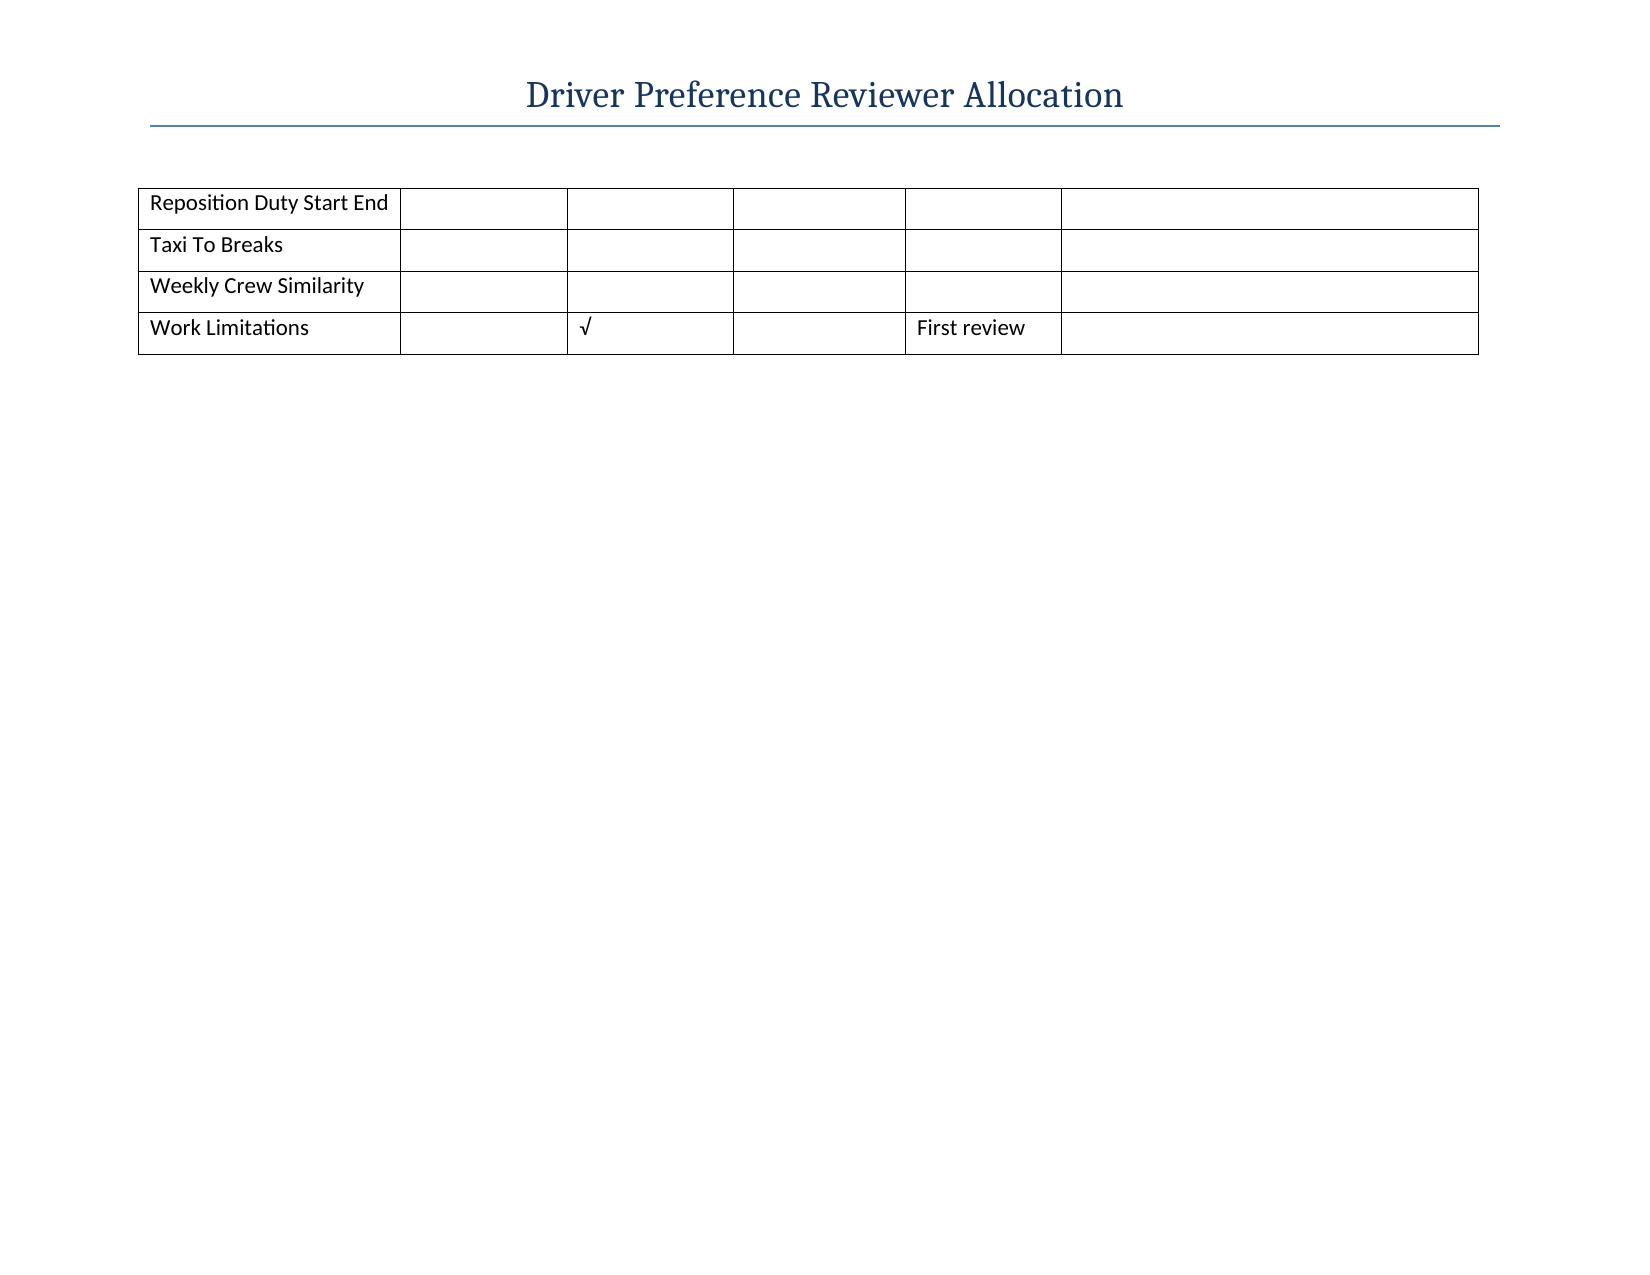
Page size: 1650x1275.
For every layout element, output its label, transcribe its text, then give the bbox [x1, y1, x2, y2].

table_cell [568, 189, 733, 229]
table_cell [1062, 189, 1478, 229]
table_cell [1062, 313, 1478, 354]
table_cell Taxi To Breaks [139, 230, 400, 271]
table_cell √ [568, 313, 733, 354]
table_cell [401, 313, 567, 354]
table_cell [568, 230, 733, 271]
table_cell [401, 189, 567, 229]
table_cell Work Limitations [139, 313, 400, 354]
table_cell [734, 313, 905, 354]
table_cell [1062, 230, 1478, 271]
table_cell Reposition Duty Start End [139, 189, 400, 229]
table_cell [734, 230, 905, 271]
table_cell [1062, 272, 1478, 312]
table_cell [401, 230, 567, 271]
table_cell [568, 272, 733, 312]
table_cell [734, 272, 905, 312]
table_cell [906, 230, 1061, 271]
table_cell [734, 189, 905, 229]
table_cell [906, 272, 1061, 312]
table_cell [401, 272, 567, 312]
table_cell Weekly Crew Similarity [139, 272, 400, 312]
table_cell First review [906, 313, 1061, 354]
table_cell [906, 189, 1061, 229]
